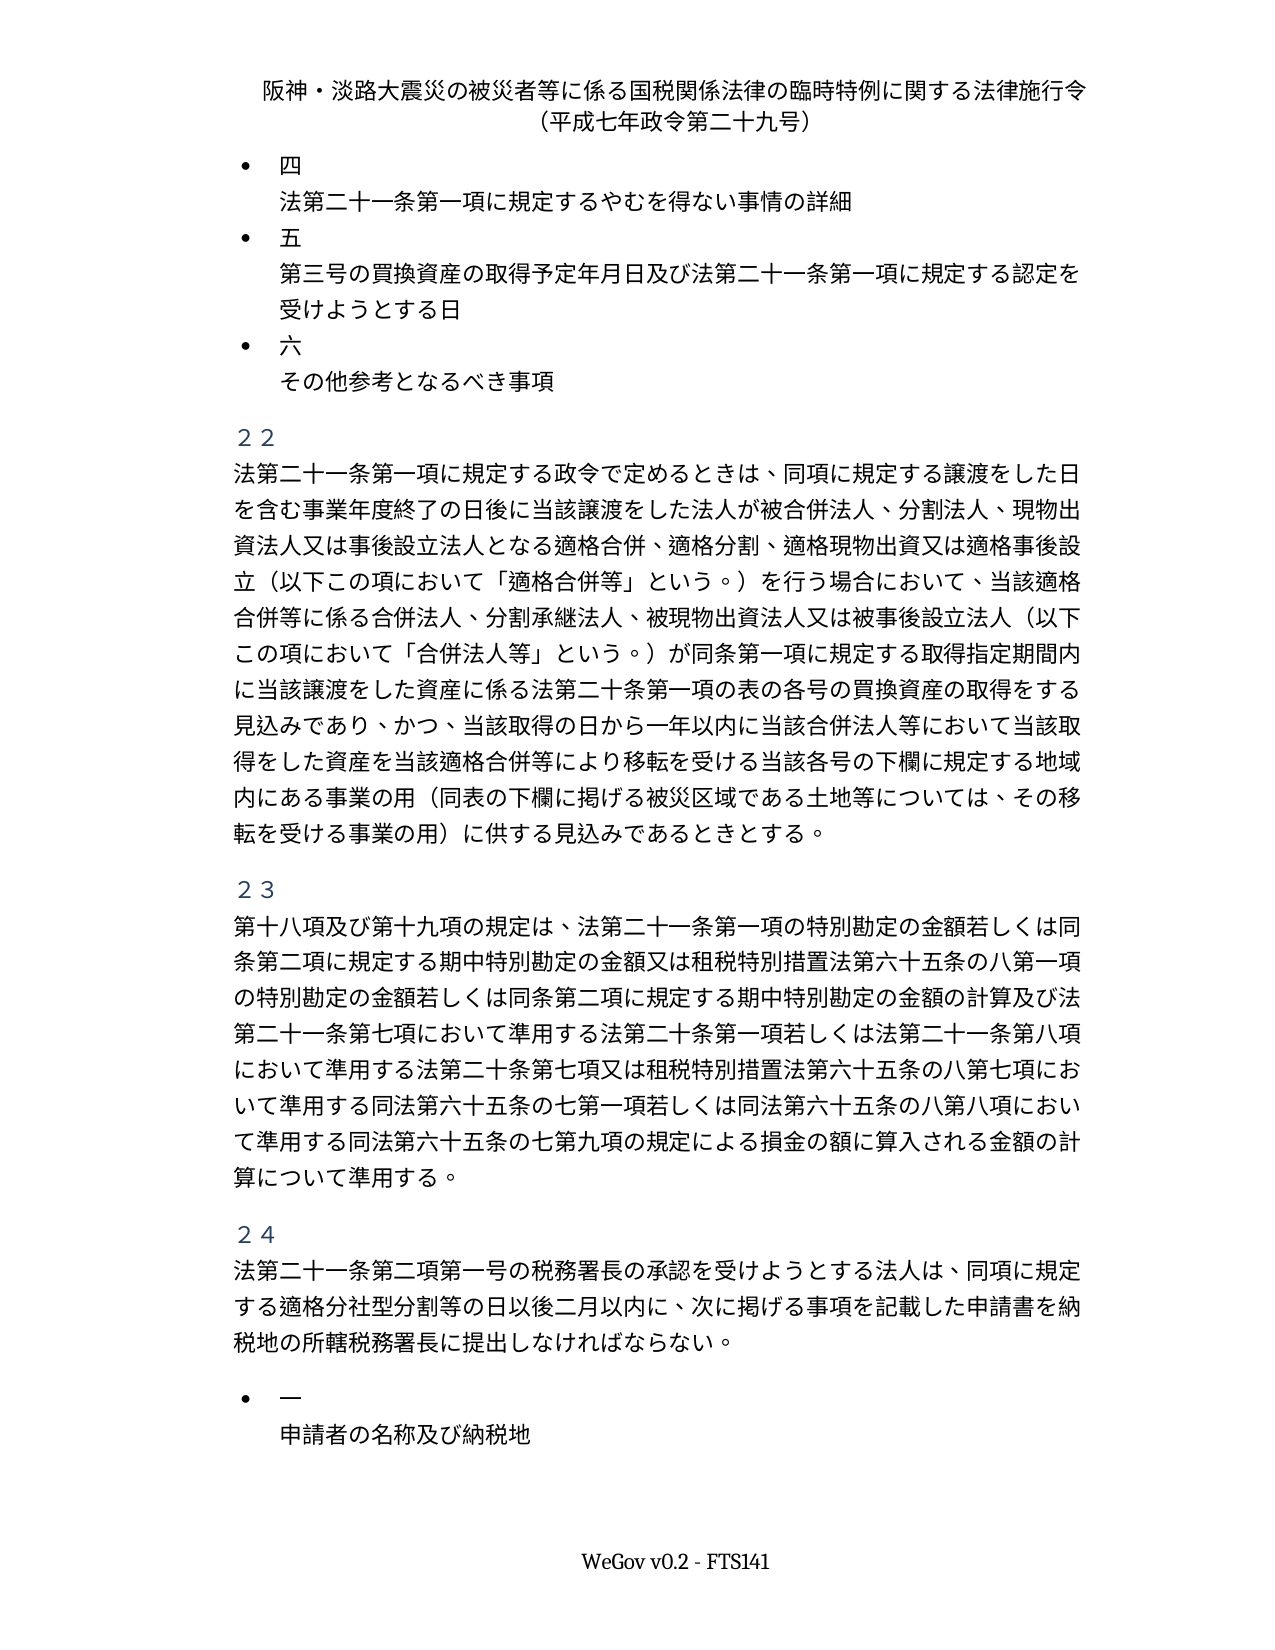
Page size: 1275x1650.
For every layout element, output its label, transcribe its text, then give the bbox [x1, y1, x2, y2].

subtitle ２３ [233, 874, 1087, 906]
list 四 法第二十一条第一項に規定するやむを得ない事情の詳細 [242, 150, 1087, 217]
subtitle ２４ [233, 1219, 1087, 1250]
list 五 第三号の買換資産の取得予定年月日及び法第二十一条第一項に規定する認定を受けようとする日 [242, 222, 1087, 325]
list 一 申請者の名称及び納税地 [242, 1383, 1087, 1451]
text 法第二十一条第二項第一号の税務署長の承認を受けようとする法人は、同項に規定する適格分社型分割等の日以後二月以内に、次に掲げる事項を記載した申請書を納税地の所轄税務署長に提出しなければならない。 [233, 1255, 1087, 1358]
text 法第二十一条第一項に規定する政令で定めるときは、同項に規定する譲渡をした日を含む事業年度終了の日後に当該譲渡をした法人が被合併法人、分割法人、現物出資法人又は事後設立法人となる適格合併、適格分割、適格現物出資又は適格事後設立（以下この項において「適格合併等」という。）を行う場合において、当該適格合併等に係る合併法人、分割承継法人、被現物出資法人又は被事後設立法人（以下この項において「合併法人等」という。）が同条第一項に規定する取得指定期間内に当該譲渡をした資産に係る法第二十条第一項の表の各号の買換資産の取得をする見込みであり、かつ、当該取得の日から一年以内に当該合併法人等において当該取得をした資産を当該適格合併等により移転を受ける当該各号の下欄に規定する地域内にある事業の用（同表の下欄に掲げる被災区域である土地等については、その移転を受ける事業の用）に供する見込みであるときとする。 [233, 458, 1087, 849]
list 六 その他参考となるべき事項 [242, 330, 1087, 397]
text 第十八項及び第十九項の規定は、法第二十一条第一項の特別勘定の金額若しくは同条第二項に規定する期中特別勘定の金額又は租税特別措置法第六十五条の八第一項の特別勘定の金額若しくは同条第二項に規定する期中特別勘定の金額の計算及び法第二十一条第七項において準用する法第二十条第一項若しくは法第二十一条第八項において準用する法第二十条第七項又は租税特別措置法第六十五条の八第七項において準用する同法第六十五条の七第一項若しくは同法第六十五条の八第八項において準用する同法第六十五条の七第九項の規定による損金の額に算入される金額の計算について準用する。 [233, 910, 1087, 1193]
subtitle ２２ [233, 422, 1087, 454]
